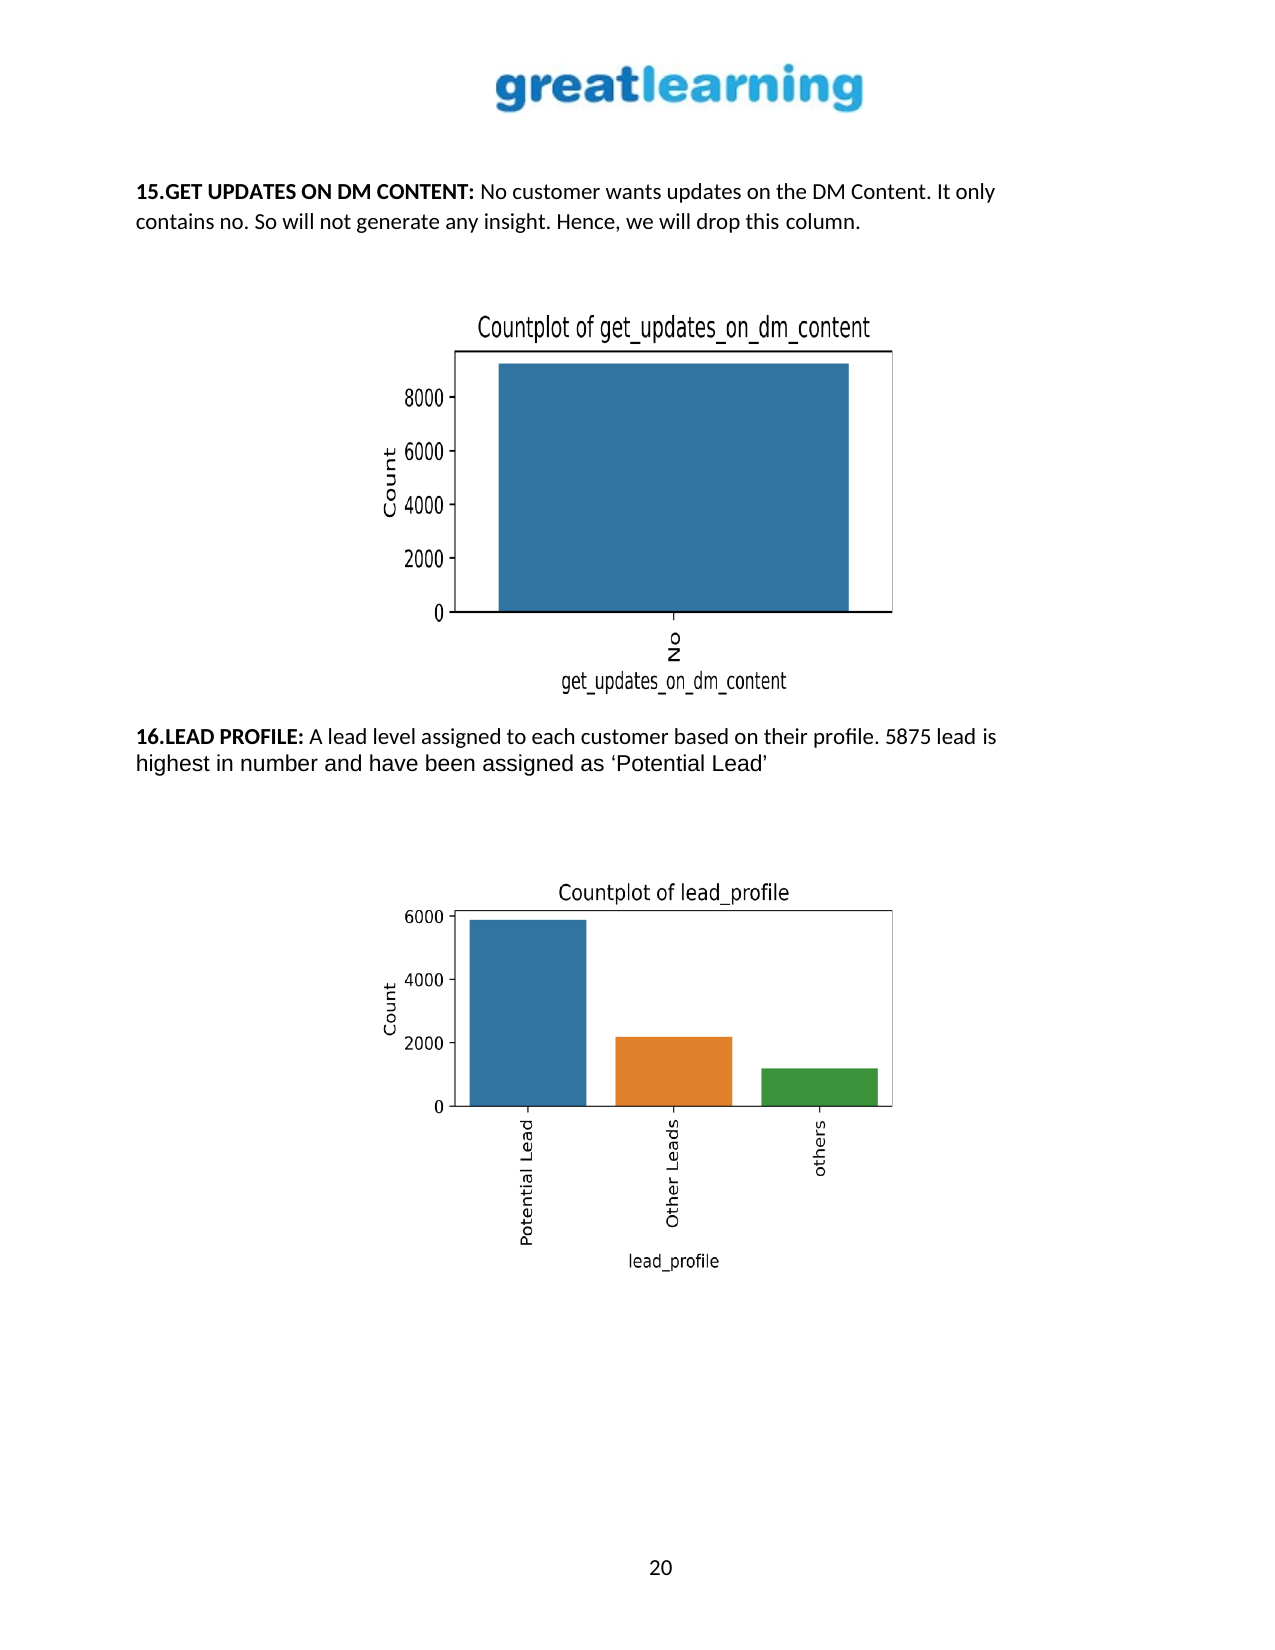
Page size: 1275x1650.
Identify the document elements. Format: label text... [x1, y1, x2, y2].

list GET UPDATES ON DM CONTENT: No customer wants updates on the DM Content. It only contains no. So will not generate any insight. Hence, we will drop this column. [136, 177, 1056, 235]
list LEAD PROFILE: A lead level assigned to each customer based on their profile. 5875 lead is [136, 722, 1200, 750]
picture [495, 63, 863, 114]
picture [383, 314, 893, 695]
text highest in number and have been assigned as ‘Potential Lead’ [136, 750, 1200, 777]
picture [383, 883, 893, 1272]
